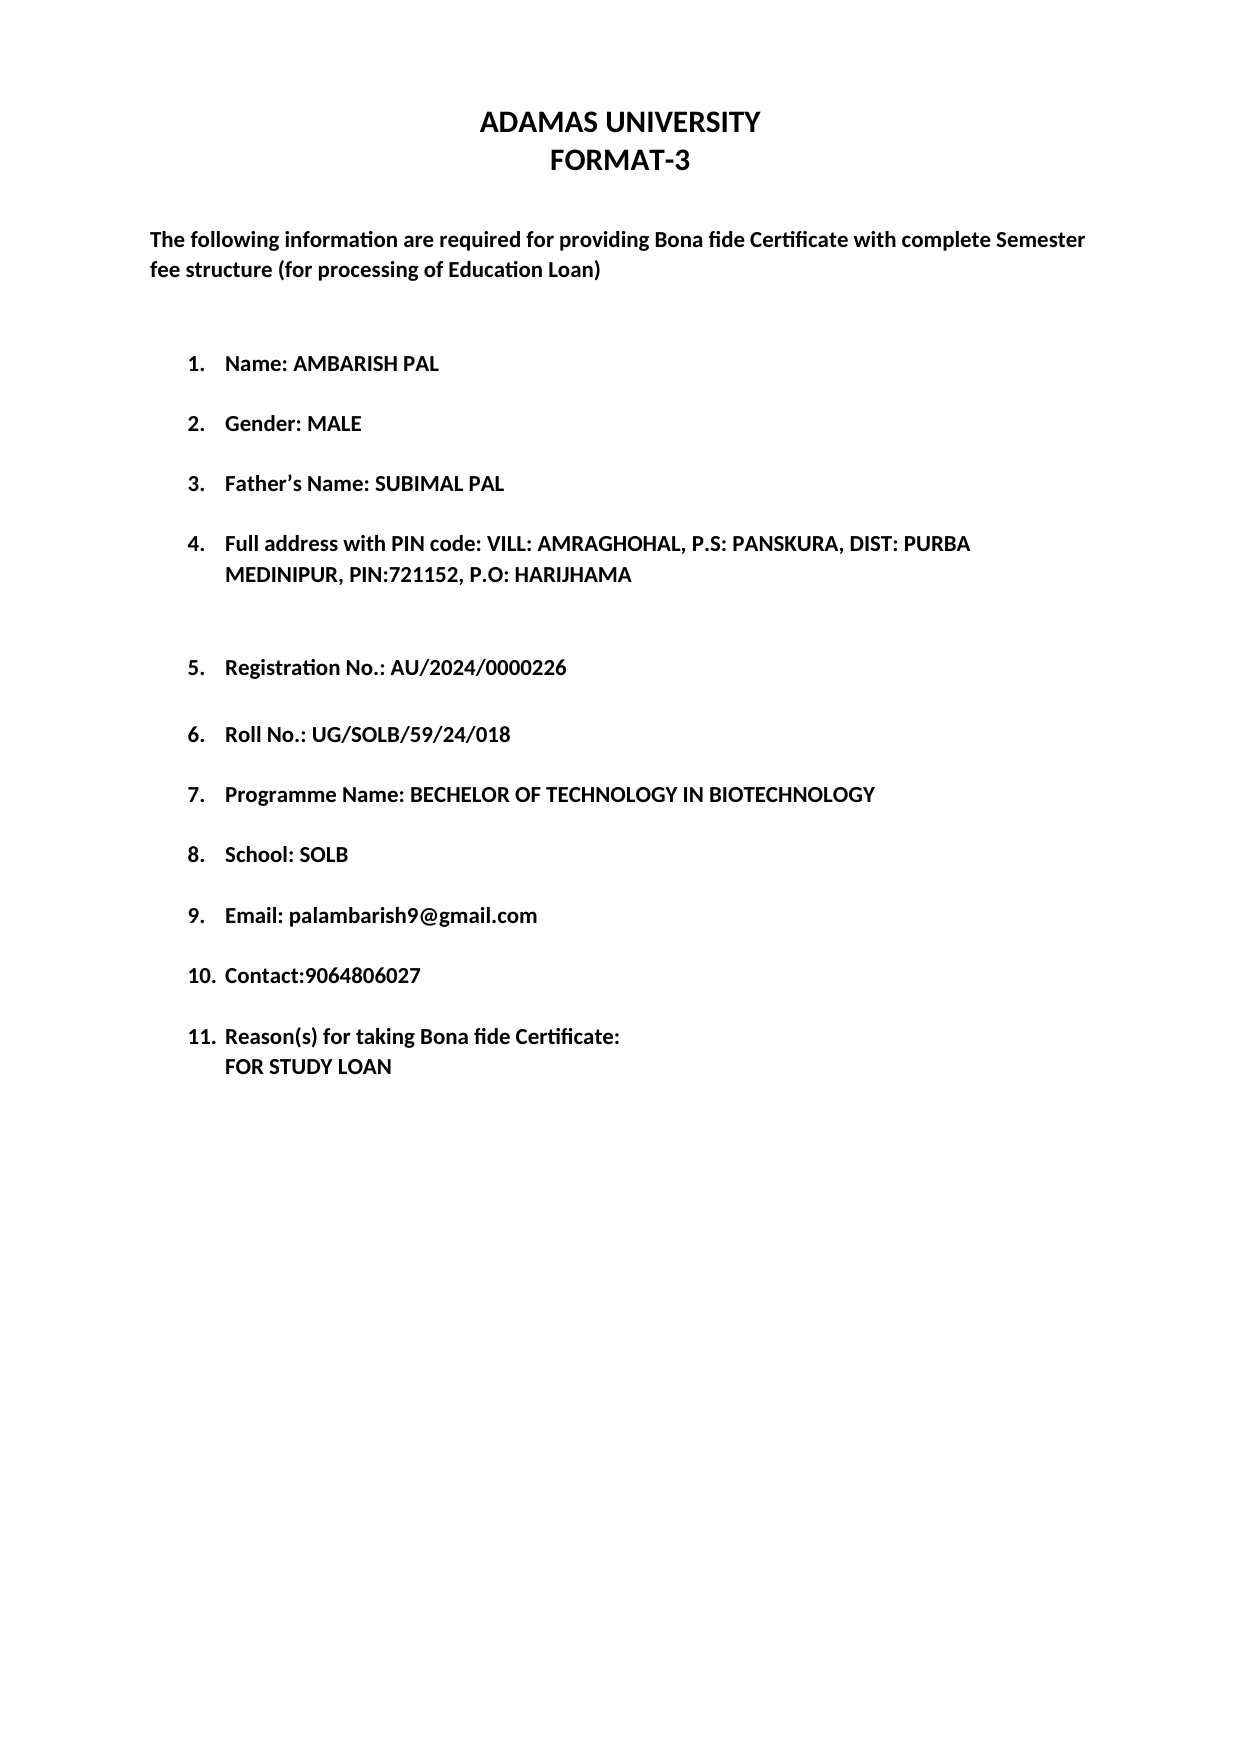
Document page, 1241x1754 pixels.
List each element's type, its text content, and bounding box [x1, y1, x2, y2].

list Name: AMBARISH PAL [187, 349, 1090, 377]
list Gender: MALE [187, 409, 1090, 437]
list Full address with PIN code: VILL: AMRAGHOHAL, P.S: PANSKURA, DIST: PURBA MEDINIPUR, PIN:721152, P.O: HARIJHAMA [187, 529, 1090, 588]
list Email: palambarish9@gmail.com [187, 901, 1090, 929]
text The following information are required for providing Bona fide Certificate with complete Semester fee structure (for processing of Education Loan) [150, 225, 1090, 283]
list School: SOLB [187, 841, 1090, 868]
list Contact:9064806027 [187, 961, 1090, 989]
list Roll No.: UG/SOLB/59/24/018 [187, 720, 1090, 748]
list Father’s Name: SUBIMAL PAL [187, 469, 1090, 497]
list Reason(s) for taking Bona fide Certificate: [187, 1022, 1090, 1050]
list FOR STUDY LOAN [225, 1052, 1090, 1080]
list Registration No.: AU/2024/0000226 [187, 653, 1090, 682]
list Programme Name: BECHELOR OF TECHNOLOGY IN BIOTECHNOLOGY [187, 780, 1090, 808]
